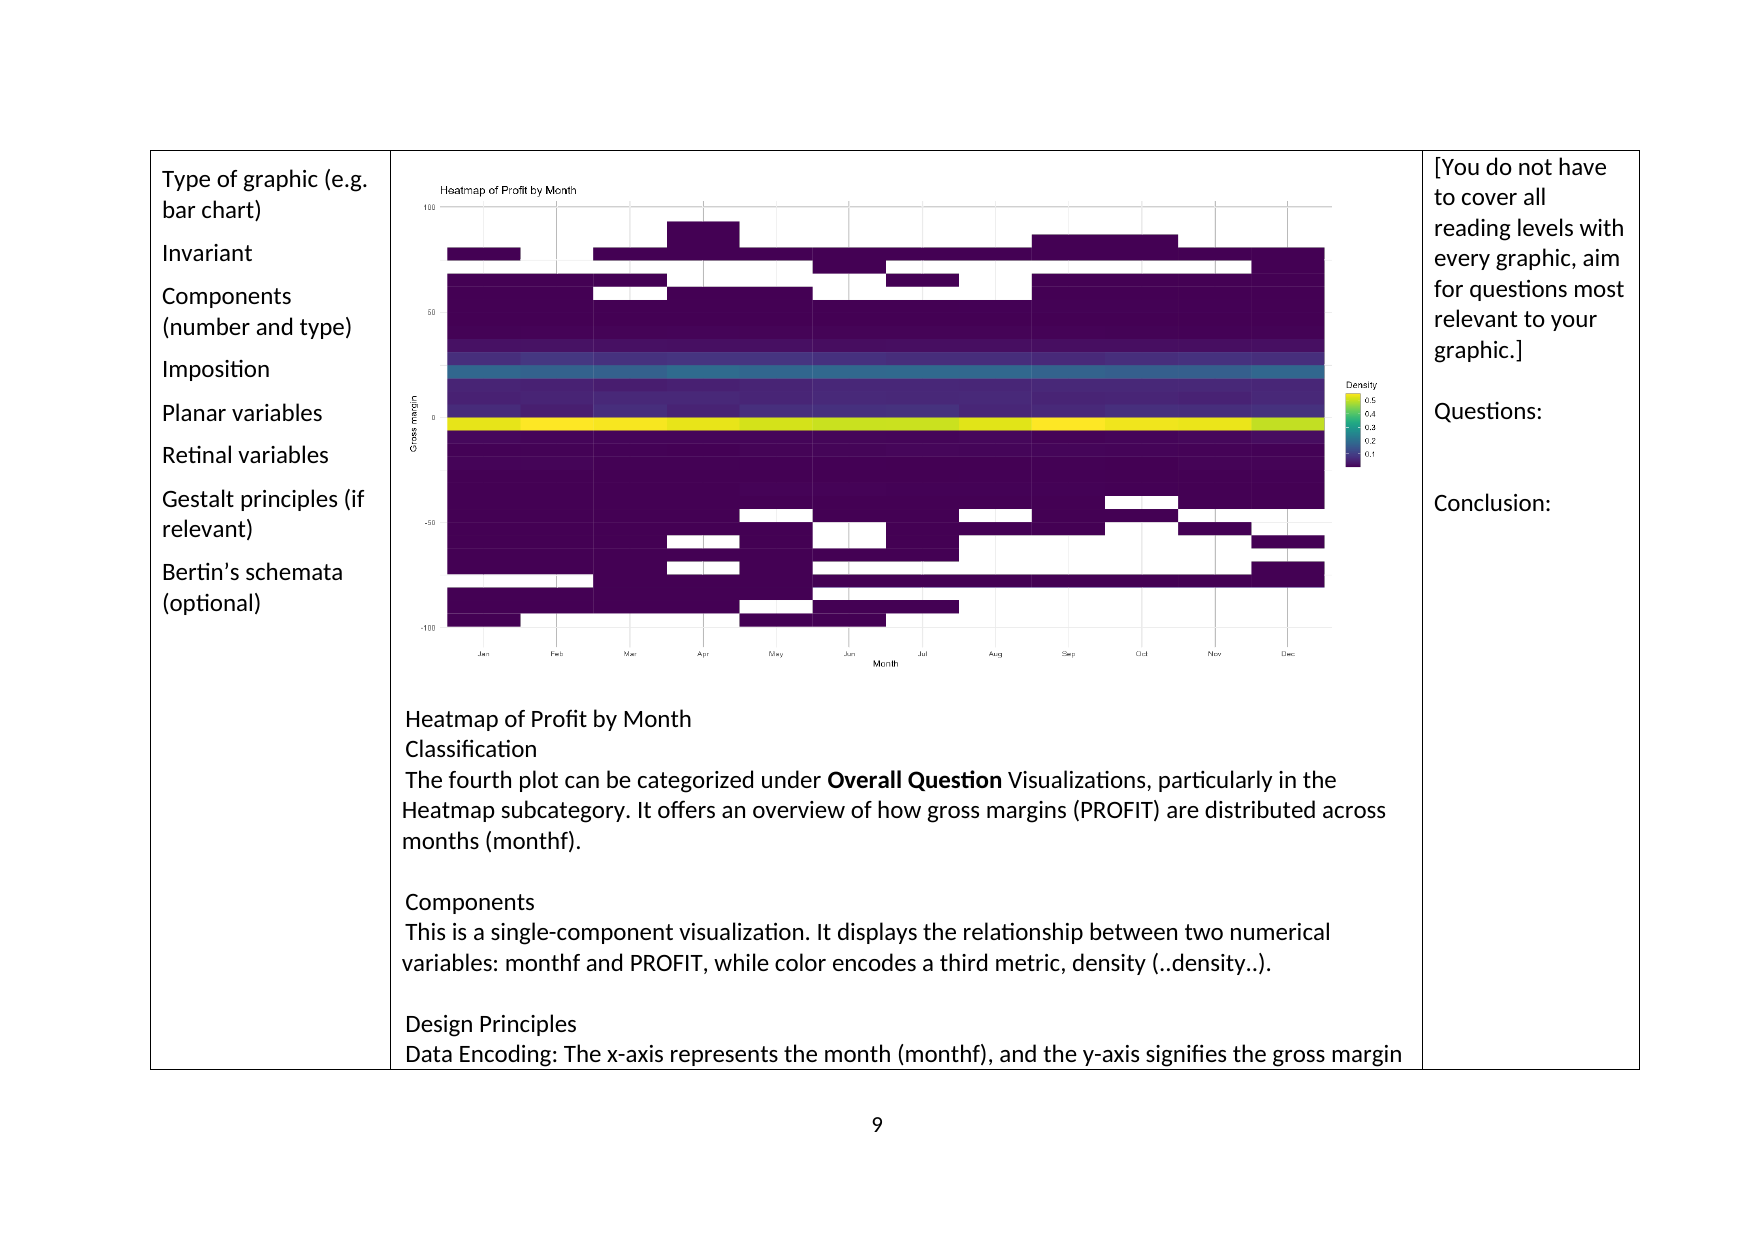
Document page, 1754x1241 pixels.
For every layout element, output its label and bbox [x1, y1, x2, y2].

table_cell [391, 151, 1422, 1069]
table_cell [1423, 151, 1639, 1069]
table_cell [151, 151, 390, 1069]
picture [405, 181, 1386, 673]
